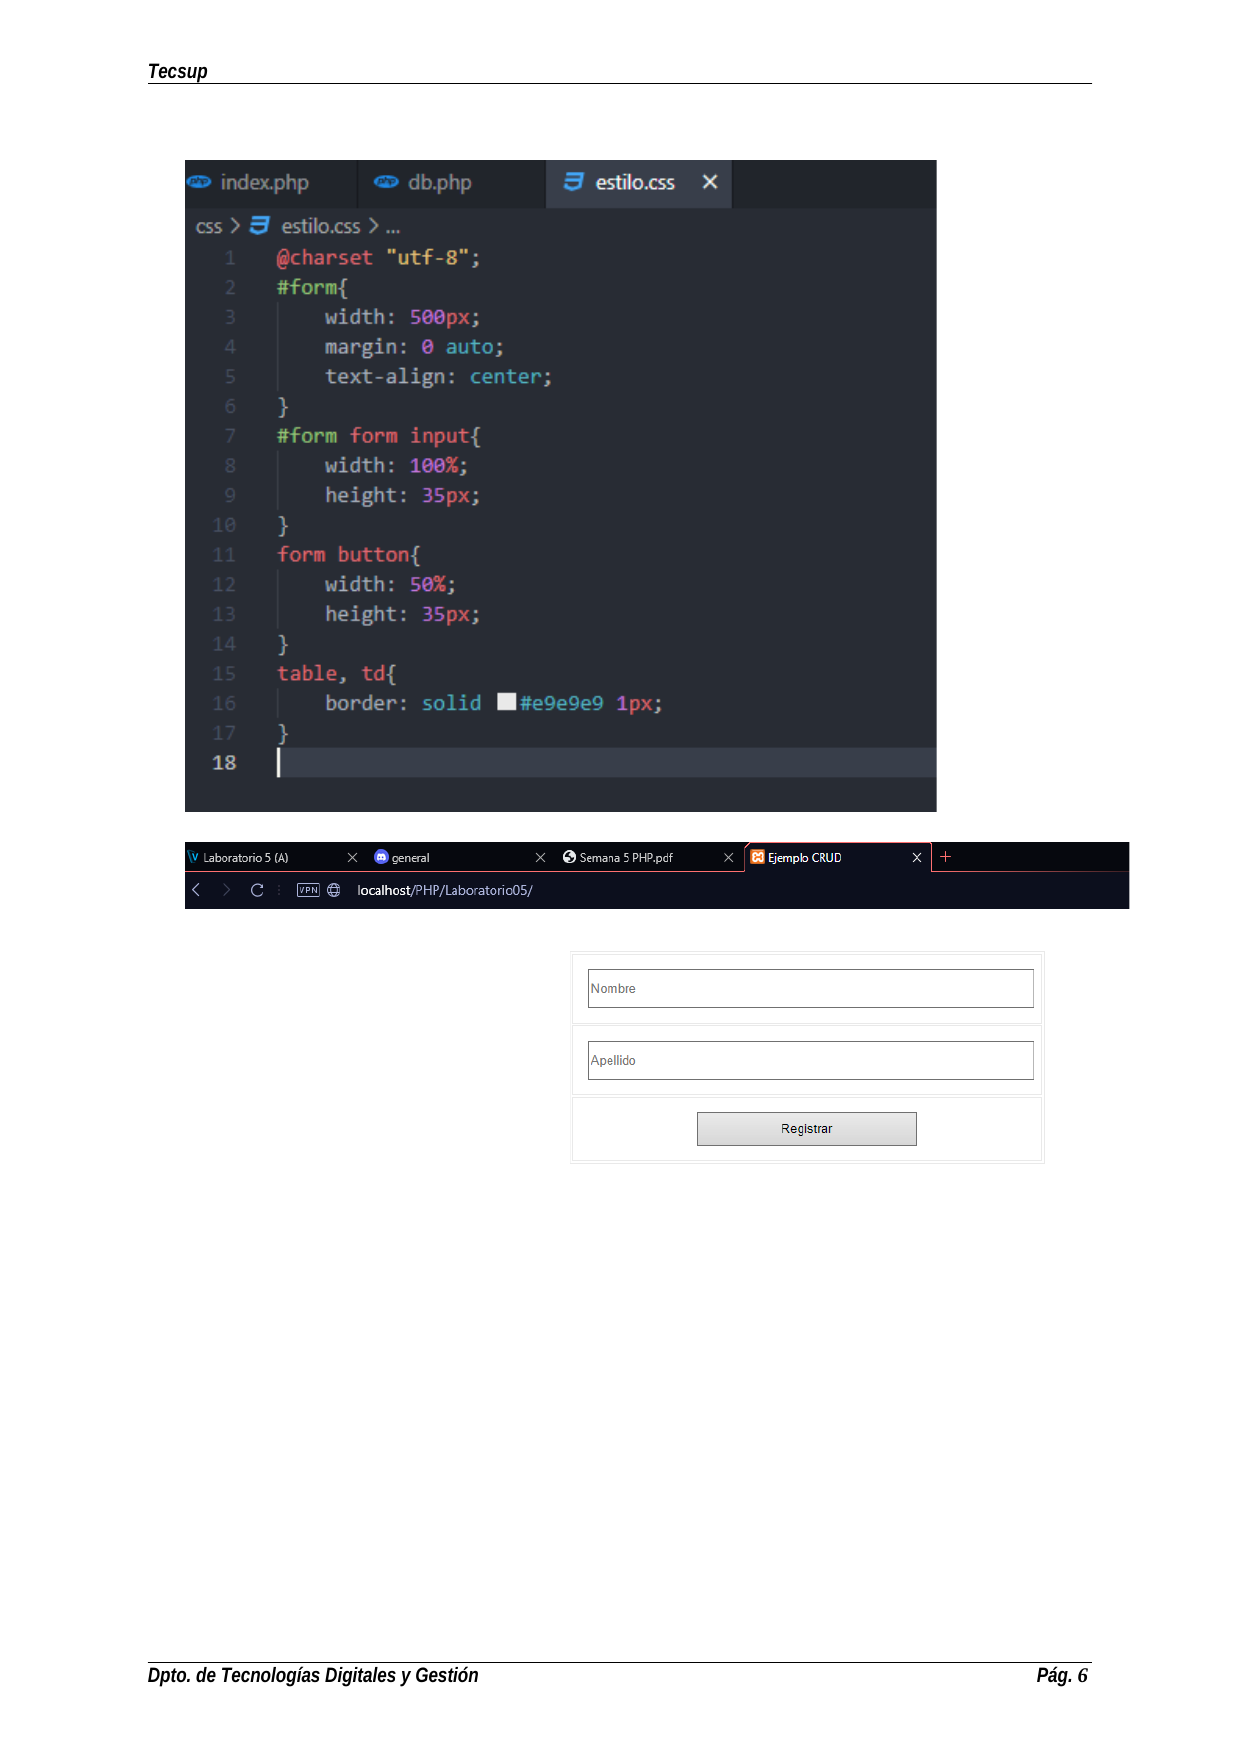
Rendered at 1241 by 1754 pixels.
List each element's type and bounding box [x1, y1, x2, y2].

picture [185, 160, 937, 812]
picture [185, 842, 1130, 1207]
